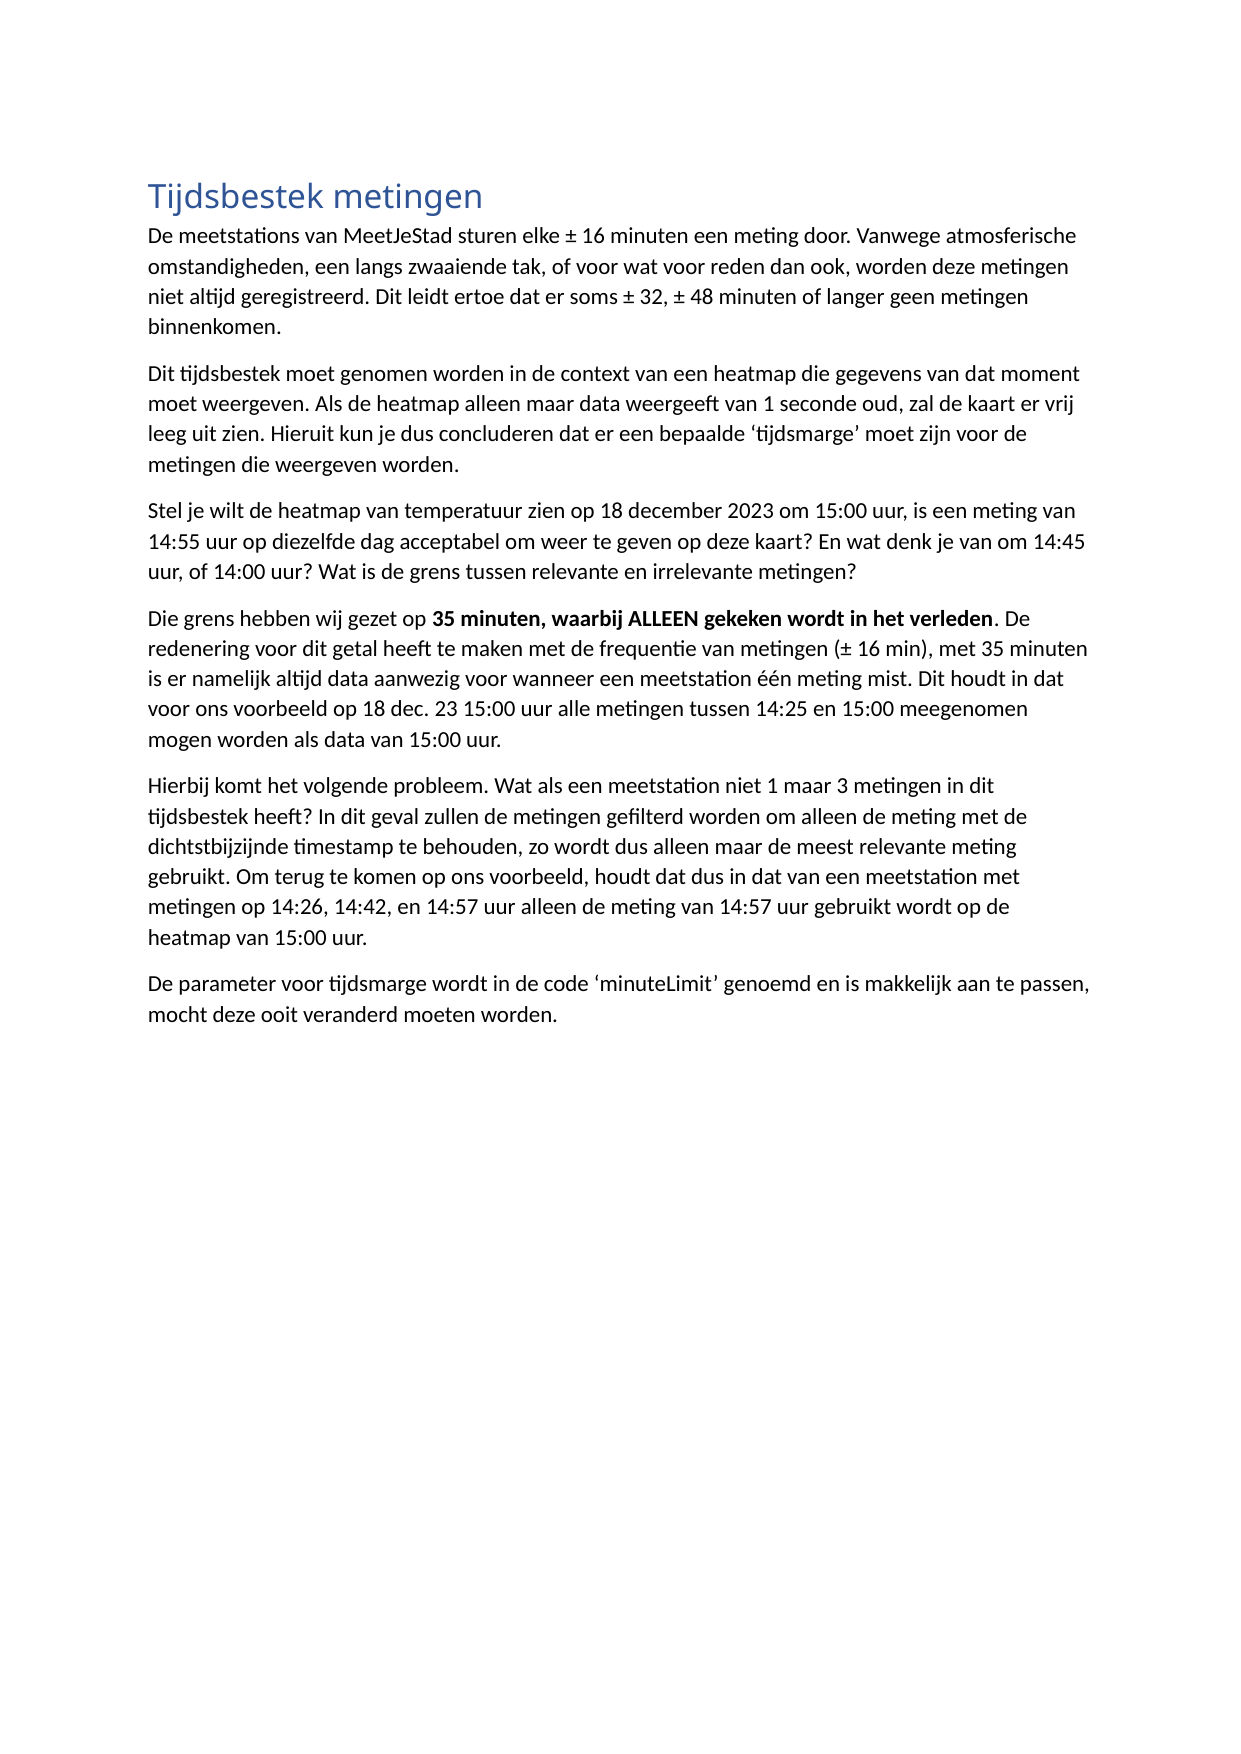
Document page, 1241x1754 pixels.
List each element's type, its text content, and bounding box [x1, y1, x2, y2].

text Stel je wilt de heatmap van temperatuur zien op 18 december 2023 om 15:00 uur, is een meting van 14:55 uur op diezelfde dag acceptabel om weer te geven op deze kaart? En wat denk je van om 14:45 uur, of 14:00 uur? Wat is de grens tussen relevante en irrelevante metingen? [148, 497, 1093, 585]
text De meetstations van MeetJeStad sturen elke ± 16 minuten een meting door. Vanwege atmosferische omstandigheden, een langs zwaaiende tak, of voor wat voor reden dan ook, worden deze metingen niet altijd geregistreerd. Dit leidt ertoe dat er soms ± 32, ± 48 minuten of langer geen metingen binnenkomen. [148, 222, 1093, 340]
text De parameter voor tijdsmarge wordt in de code ‘minuteLimit’ genoemd en is makkelijk aan te passen, mocht deze ooit veranderd moeten worden. [148, 969, 1093, 1028]
subtitle Tijdsbestek metingen [148, 173, 1093, 218]
text Dit tijdsbestek moet genomen worden in de context van een heatmap die gegevens van dat moment moet weergeven. Als de heatmap alleen maar data weergeeft van 1 seconde oud, zal de kaart er vrij leeg uit zien. Hieruit kun je dus concluderen dat er een bepaalde ‘tijdsmarge’ moet zijn voor de metingen die weergeven worden. [148, 359, 1093, 478]
text Hierbij komt het volgende probleem. Wat als een meetstation niet 1 maar 3 metingen in dit tijdsbestek heeft? In dit geval zullen de metingen gefilterd worden om alleen de meting met de dichtstbijzijnde timestamp te behouden, zo wordt dus alleen maar de meest relevante meting gebruikt. Om terug te komen op ons voorbeeld, houdt dat dus in dat van een meetstation met metingen op 14:26, 14:42, en 14:57 uur alleen de meting van 14:57 uur gebruikt wordt op de heatmap van 15:00 uur. [148, 772, 1093, 951]
text Die grens hebben wij gezet op 35 minuten, waarbij ALLEEN gekeken wordt in het verleden. De redenering voor dit getal heeft te maken met de frequentie van metingen (± 16 min), met 35 minuten is er namelijk altijd data aanwezig voor wanneer een meetstation één meting mist. Dit houdt in dat voor ons voorbeeld op 18 dec. 23 15:00 uur alle metingen tussen 14:25 en 15:00 meegenomen mogen worden als data van 15:00 uur. [148, 604, 1093, 753]
